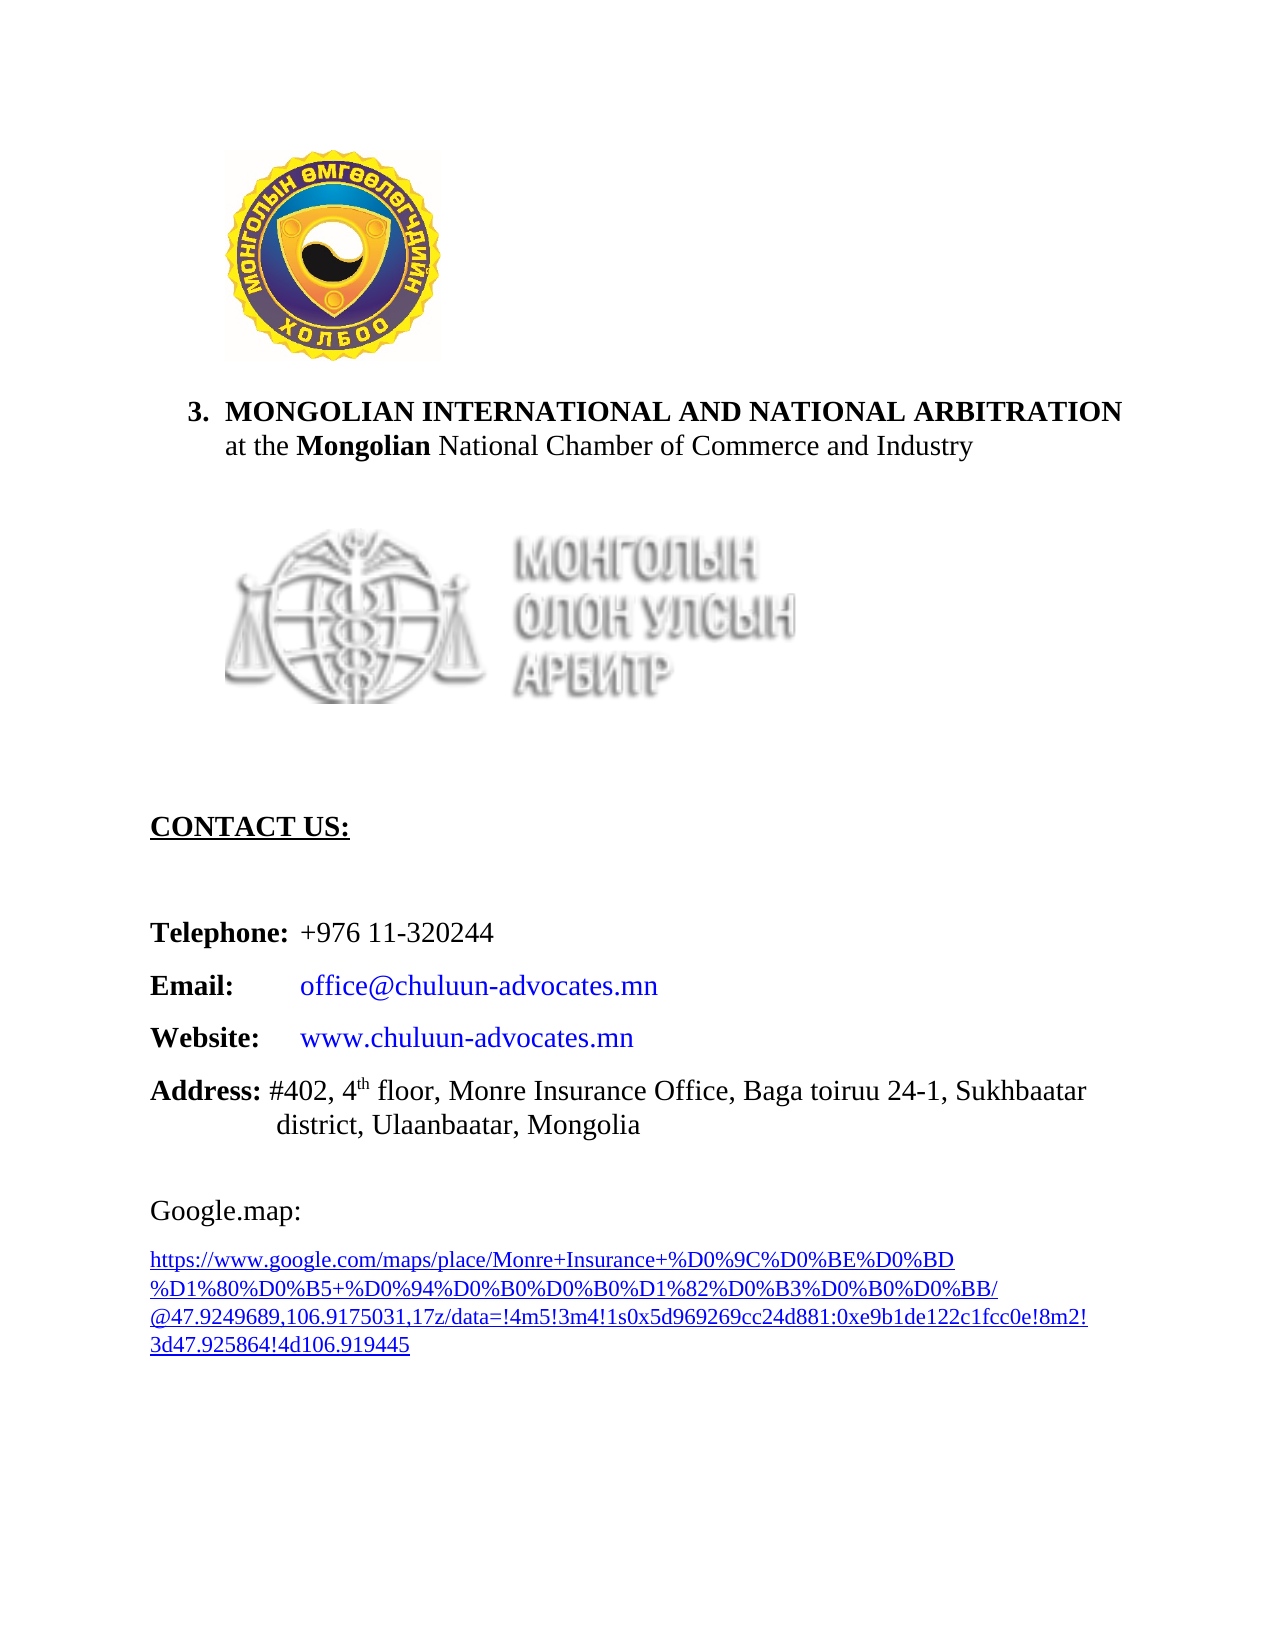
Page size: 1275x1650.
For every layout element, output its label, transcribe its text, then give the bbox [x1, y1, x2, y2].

list MONGOLIAN INTERNATIONAL AND NATIONAL ARBITRATION at the Mongolian National Chamber of Commerce and Industry [187, 394, 1125, 461]
picture [225, 528, 977, 704]
text Website: www.chuluun-advocates.mn [150, 1021, 1125, 1054]
text Google.map: [150, 1193, 1125, 1227]
text Email: office@chuluun-advocates.mn [150, 968, 1125, 1001]
text Telephone: +976 11-320244 [150, 915, 1125, 948]
text Address: #402, 4th floor, Monre Insurance Office, Baga toiruu 24-1, Sukhbaatar [150, 1073, 1125, 1107]
text https://www.google.com/maps/place/Monre+Insurance+%D0%9C%D0%BE%D0%BD%D1%80%D0%B5+%D0%94%D0%B0%D0%B0%D1%82%D0%B3%D0%B0%D0%BB/@47.9249689,106.9175031,17z/data=!4m5!3m4!1s0x5d969269cc24d881:0xe9b1de122c1fcc0e!8m2!3d47.925864!4d106.919445 [150, 1246, 1125, 1358]
text district, Ulaanbaatar, Mongolia [225, 1107, 1125, 1141]
text CONTACT US: [150, 809, 1125, 843]
picture [225, 150, 441, 361]
